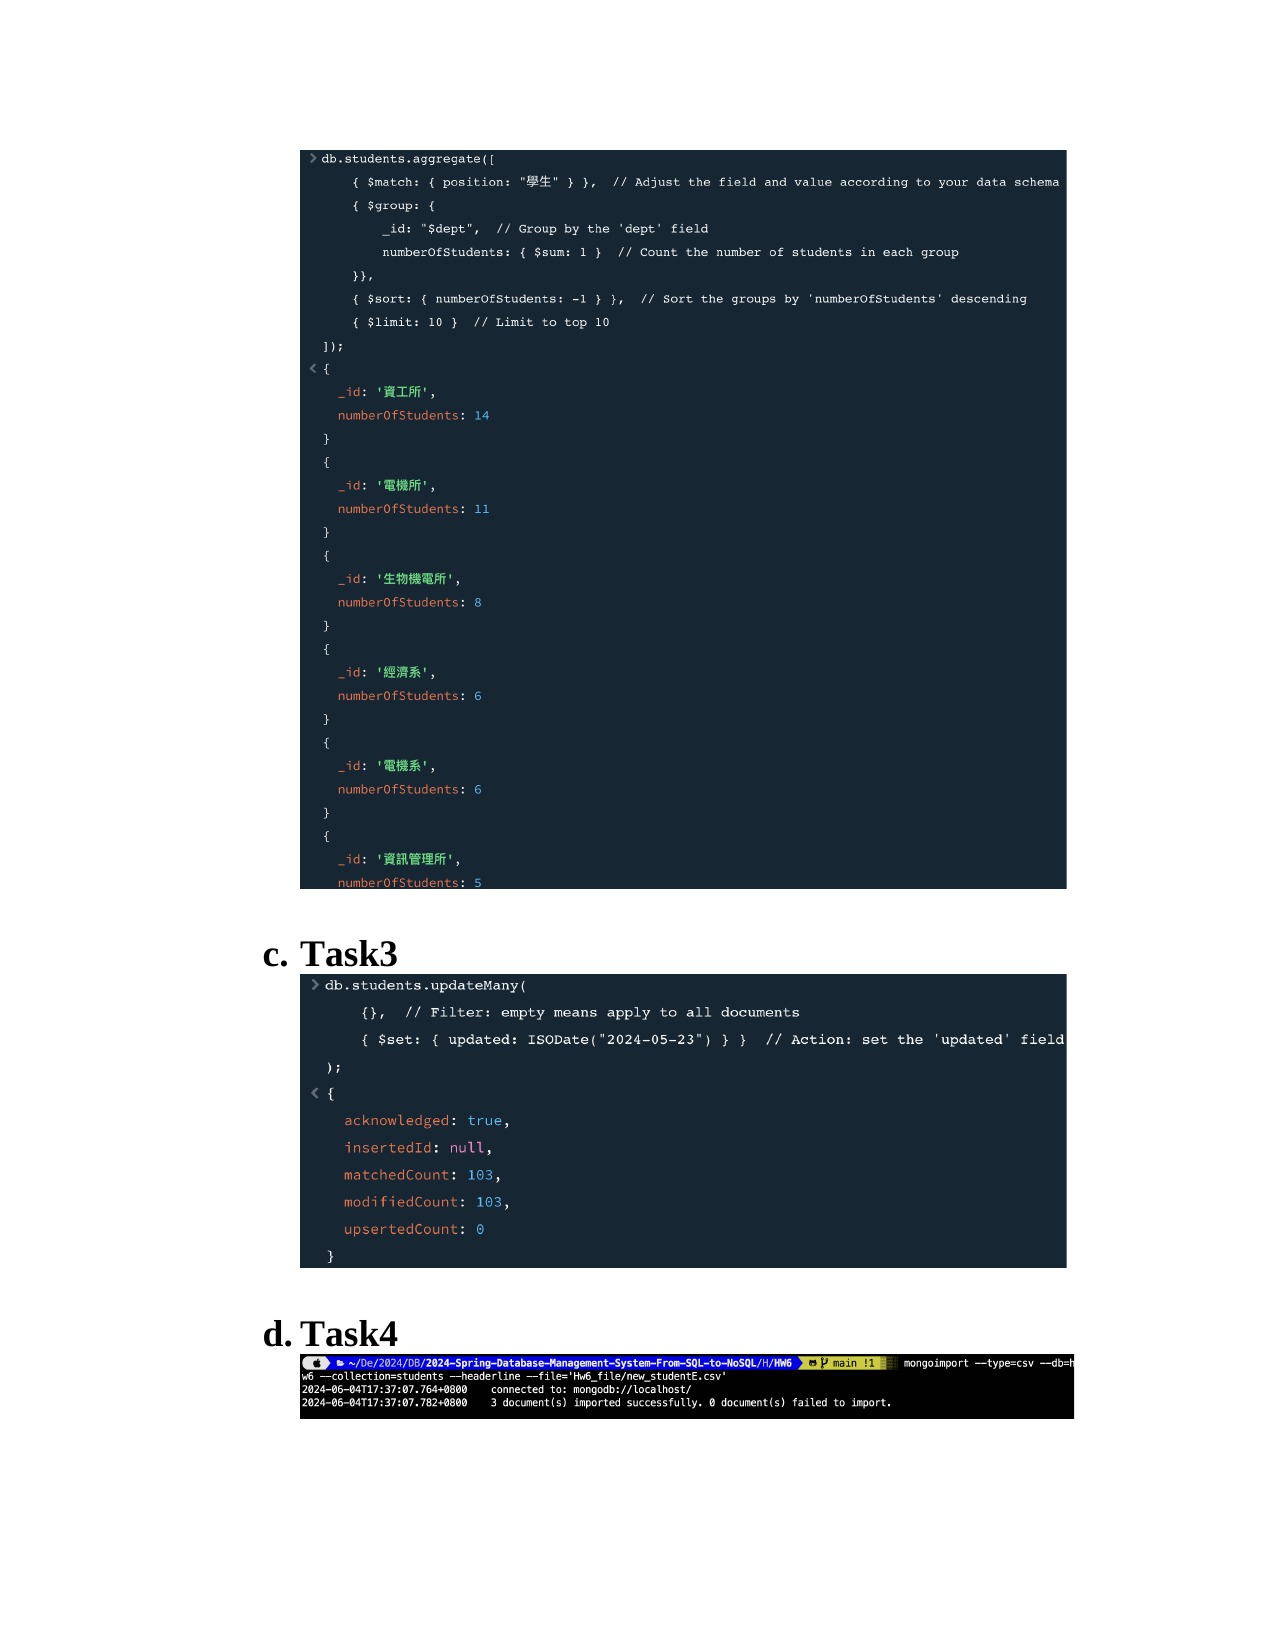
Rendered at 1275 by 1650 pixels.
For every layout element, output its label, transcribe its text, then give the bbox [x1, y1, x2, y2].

list Task3 [262, 932, 1125, 975]
picture [300, 1354, 1075, 1419]
picture [300, 150, 1067, 889]
list Task4 [262, 1311, 1125, 1354]
picture [300, 974, 1067, 1268]
